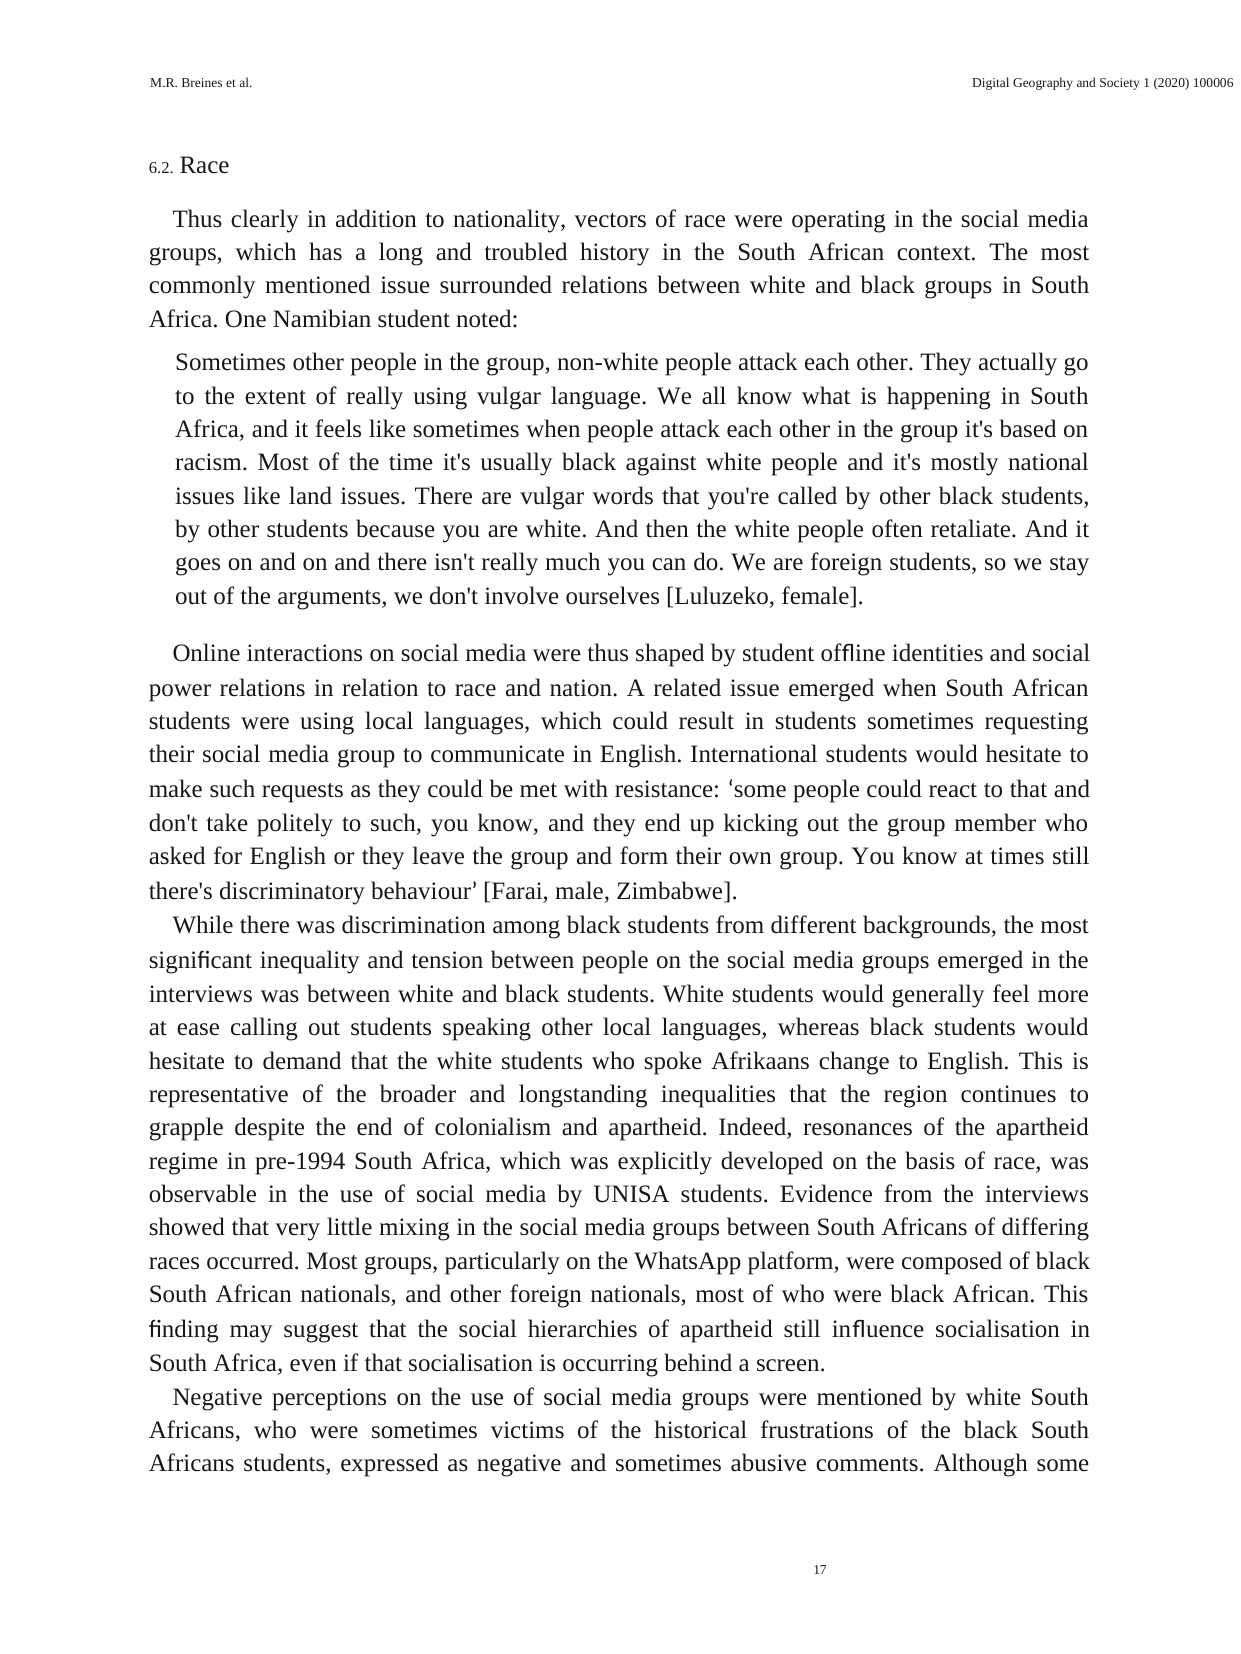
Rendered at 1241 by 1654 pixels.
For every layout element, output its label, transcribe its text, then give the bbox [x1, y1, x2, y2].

text Online interactions on social media were thus shaped by student offline identities and social power relations in relation to race and nation. A related issue emerged when South African students were using local languages, which could result in students sometimes requesting their social media group to communicate in English. International students would hesitate to make such requests as they could be met with resistance: ‘some people could react to that and don't take politely to such, you know, and they end up kicking out the group member who asked for English or they leave the group and form their own group. You know at times still there's discriminatory behaviour’ [Farai, male, Zimbabwe]. [148, 637, 1090, 905]
text While there was discrimination among black students from different backgrounds, the most significant inequality and tension between people on the social media groups emerged in the interviews was between white and black students. White students would generally feel more at ease calling out students speaking other local languages, whereas black students would hesitate to demand that the white students who spoke Afrikaans change to English. This is representative of the broader and longstanding inequalities that the region continues to grapple despite the end of colonialism and apartheid. Indeed, resonances of the apartheid regime in pre-1994 South Africa, which was explicitly developed on the basis of race, was observable in the use of social media by UNISA students. Evidence from the interviews showed that very little mixing in the social media groups between South Africans of differing races occurred. Most groups, particularly on the WhatsApp platform, were composed of black South African nationals, and other foreign nationals, most of who were black African. This finding may suggest that the social hierarchies of apartheid still influence socialisation in South Africa, even if that socialisation is occurring behind a screen. [148, 911, 1090, 1377]
text Sometimes other people in the group, non-white people attack each other. They actually go to the extent of really using vulgar language. We all know what is happening in South Africa, and it feels like sometimes when people attack each other in the group it's based on racism. Most of the time it's usually black against white people and it's mostly national issues like land issues. There are vulgar words that you're called by other black students, by other students because you are white. And then the white people often retaliate. And it goes on and on and there isn't really much you can do. We are foreign students, so we stay out of the arguments, we don't involve ourselves [Luluzeko, female]. [175, 347, 1090, 609]
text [148, 1382, 1090, 1477]
text Thus clearly in addition to nationality, vectors of race were operating in the social media groups, which has a long and troubled history in the South African context. The most commonly mentioned issue surrounded relations between white and black groups in South Africa. One Namibian student noted: [148, 204, 1090, 333]
subtitle Race [148, 150, 1090, 179]
